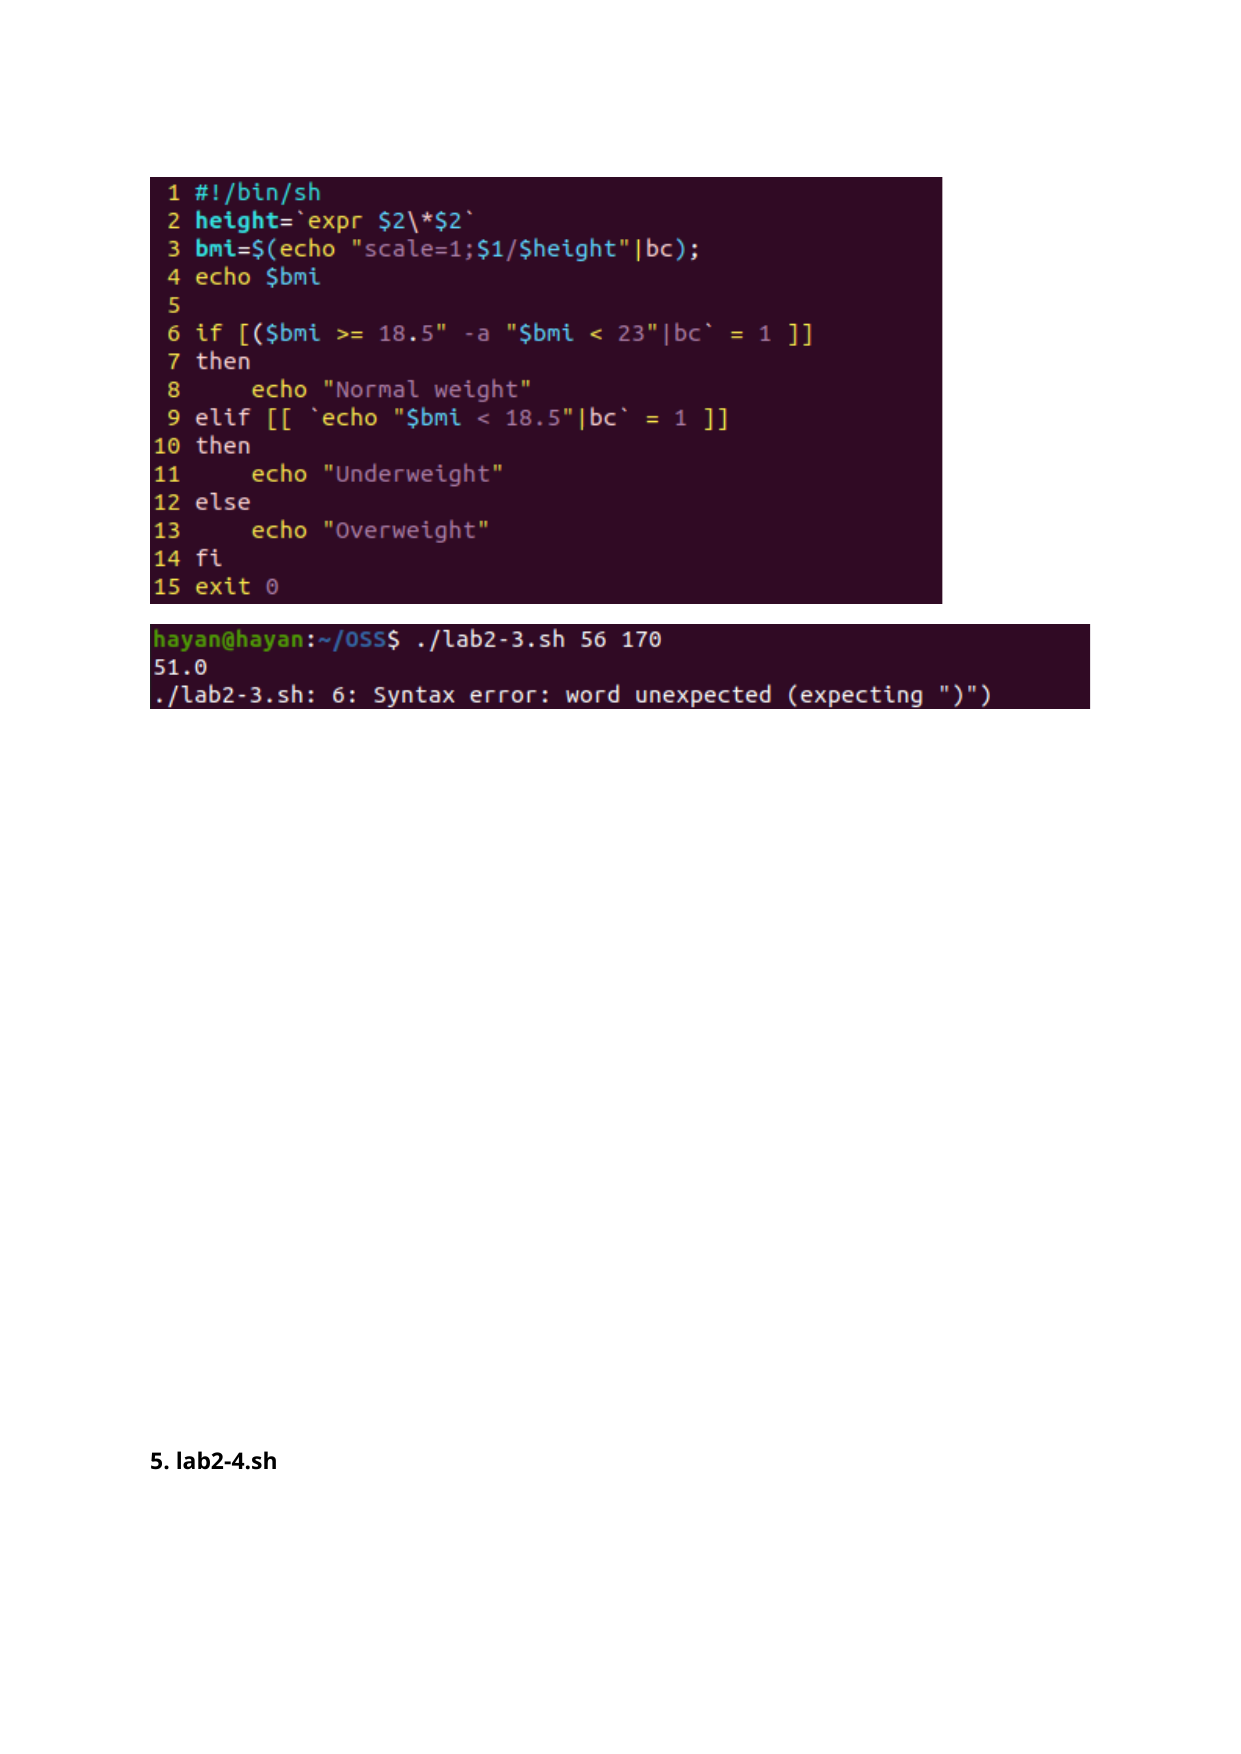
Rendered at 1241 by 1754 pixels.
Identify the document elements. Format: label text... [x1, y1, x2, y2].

picture [150, 177, 943, 604]
text 5. lab2-4.sh [150, 1444, 1090, 1476]
picture [150, 624, 1091, 709]
